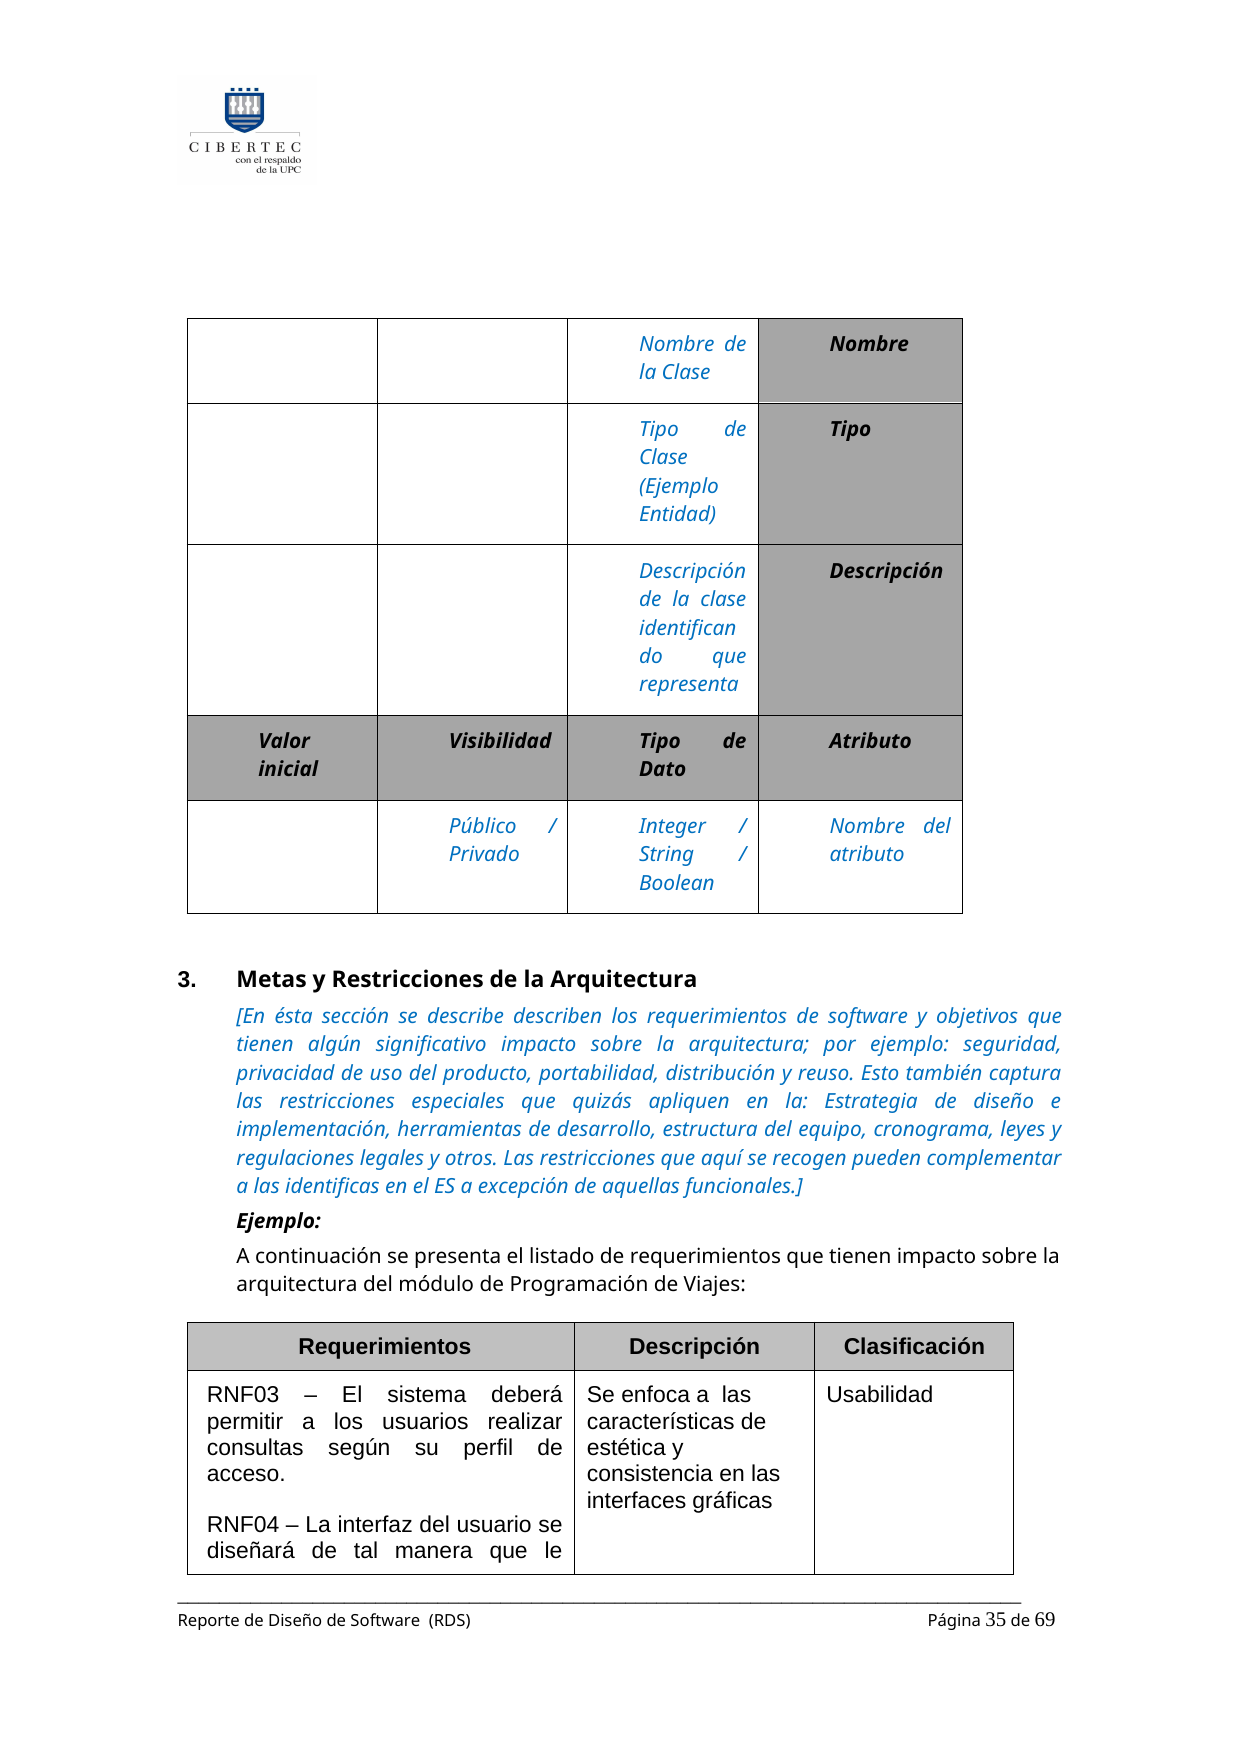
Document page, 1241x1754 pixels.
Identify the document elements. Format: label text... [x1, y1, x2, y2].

table_cell Usabilidad [815, 1371, 1013, 1574]
table_header Descripción [575, 1323, 814, 1370]
table_cell Descripción de la clase identificando que representa [568, 545, 758, 715]
table_header Clasificación [815, 1323, 1013, 1370]
list Metas y Restricciones de la Arquitectura [177, 963, 1063, 994]
table_header [188, 319, 377, 402]
table_cell Público / Privado [378, 801, 567, 913]
table_cell Se enfoca a las características de estética y consistencia en las interfaces gráficas [575, 1371, 814, 1574]
text Ejemplo: [236, 1206, 1063, 1234]
table_cell Tipo de Clase (Ejemplo Entidad) [568, 404, 758, 544]
table_cell [378, 404, 567, 544]
table_cell Atributo [759, 716, 962, 800]
table_header [378, 319, 567, 402]
table_header Nombre [759, 319, 962, 402]
table_cell Nombre del atributo [759, 801, 962, 913]
table_cell Integer / String / Boolean [568, 801, 758, 913]
table_cell [188, 404, 377, 544]
table_cell Tipo [759, 404, 962, 544]
table_cell [188, 545, 377, 715]
picture [177, 75, 317, 185]
table_header Requerimientos [188, 1323, 574, 1370]
table_cell [188, 801, 377, 913]
table_cell Descripción [759, 545, 962, 715]
table_cell Tipo de Dato [568, 716, 758, 800]
table_cell Valor inicial [188, 716, 377, 800]
table_cell Visibilidad [378, 716, 567, 800]
text A continuación se presenta el listado de requerimientos que tienen impacto sobre la arquitectura del módulo de Programación de Viajes: [236, 1241, 1063, 1298]
table_cell [378, 545, 567, 715]
table_header Nombre de la Clase [568, 319, 758, 402]
text [En ésta sección se describe describen los requerimientos de software y objetivos que tienen algún significativo impacto sobre la arquitectura; por ejemplo: seguridad, privacidad de uso del producto, portabilidad, distribución y reuso. Esto también captura las restricciones especiales que quizás apliquen en la: Estrategia de diseño e implementación, herramientas de desarrollo, estructura del equipo, cronograma, leyes y regulaciones legales y otros. Las restricciones que aquí se recogen pueden complementar a las identificas en el ES a excepción de aquellas funcionales.] [236, 1001, 1063, 1200]
